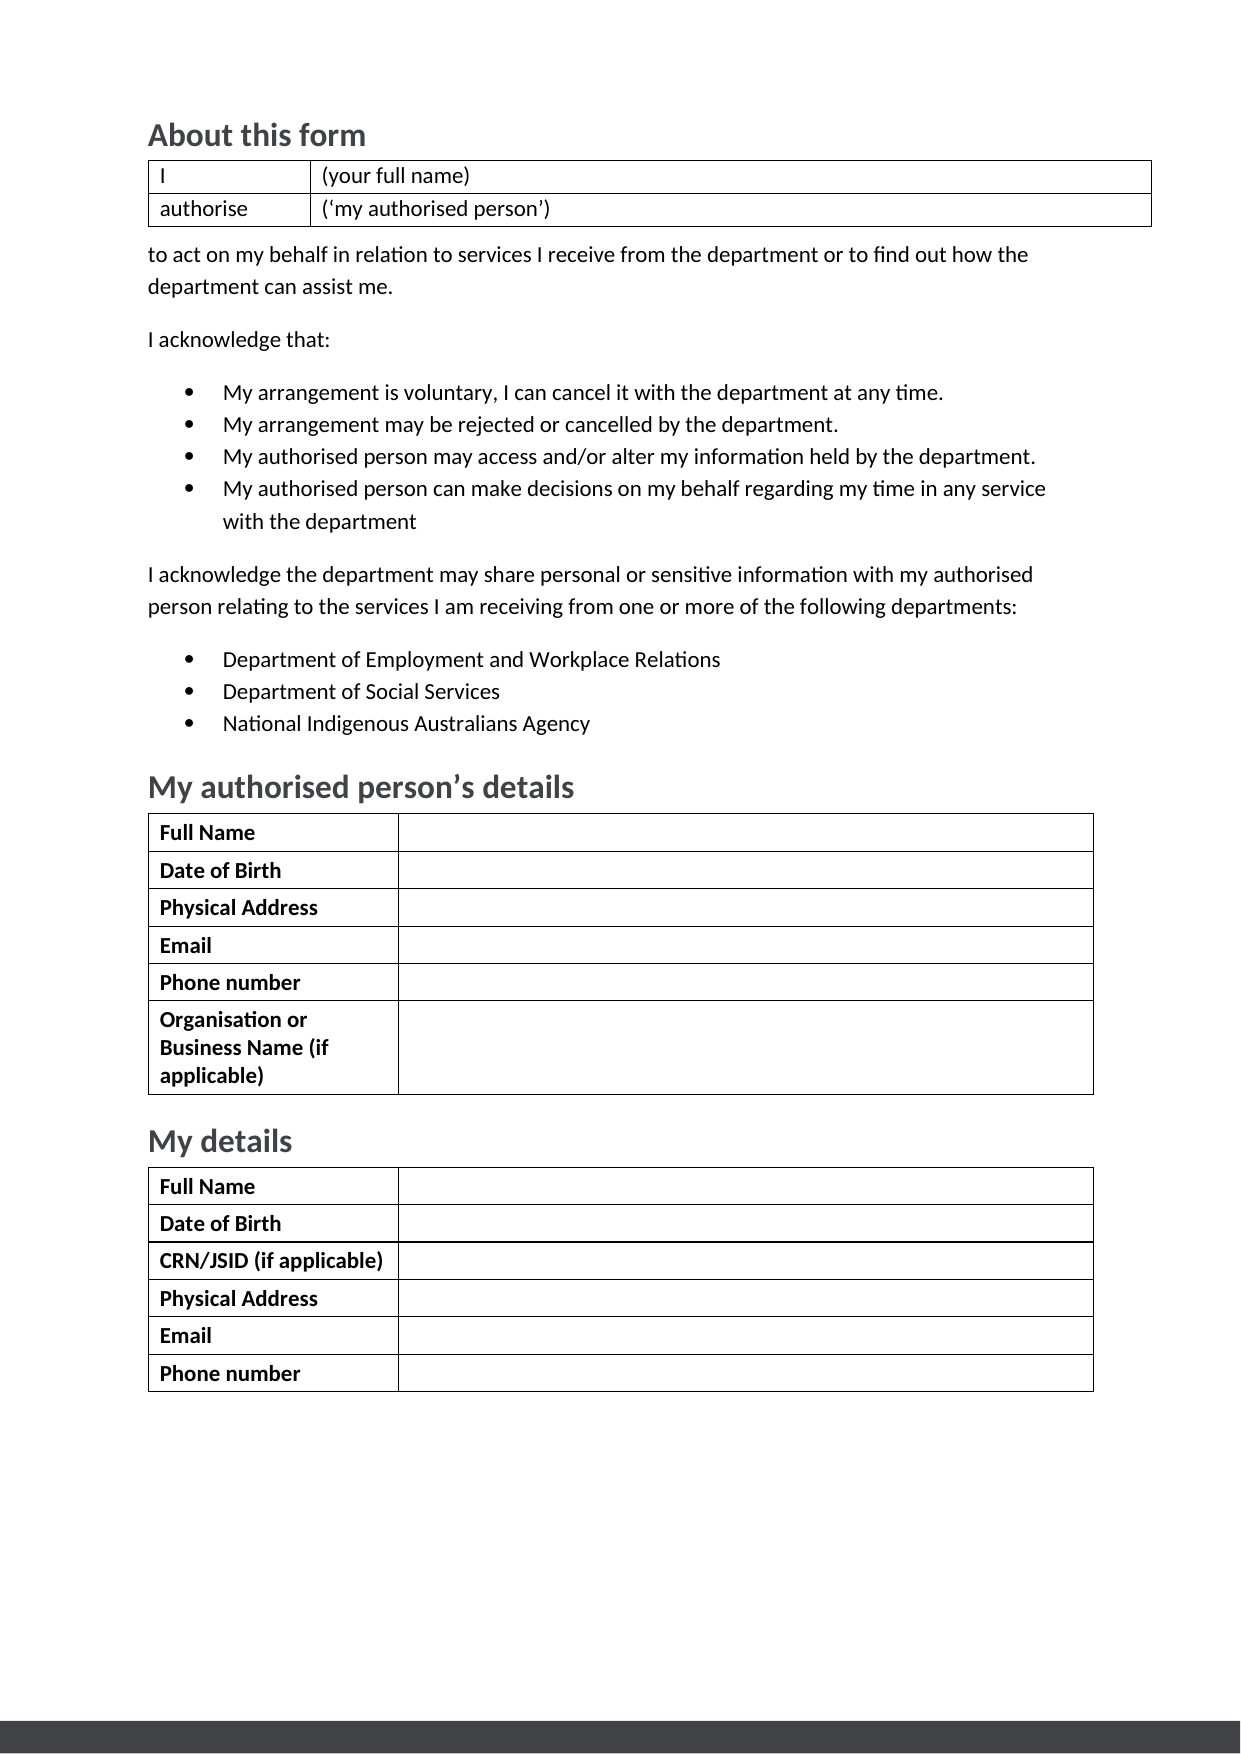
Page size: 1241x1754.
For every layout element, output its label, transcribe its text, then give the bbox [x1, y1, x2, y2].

table_header [399, 814, 1093, 851]
table_cell Date of Birth [149, 1205, 398, 1241]
table_cell [399, 1205, 1093, 1241]
subtitle My authorised person’s details [148, 767, 1092, 807]
text I acknowledge that: [148, 325, 1092, 353]
table_header Full Name [149, 814, 398, 851]
table_cell Phone number [149, 1355, 398, 1391]
table_cell Physical Address [149, 1280, 398, 1316]
table_cell [399, 852, 1093, 888]
table_cell Organisation or Business Name (if applicable) [149, 1001, 398, 1094]
table_header Full Name [149, 1168, 398, 1204]
table_cell CRN/JSID (if applicable) [149, 1243, 398, 1279]
table_cell Email [149, 1317, 398, 1353]
table_cell [399, 1280, 1093, 1316]
table_cell Physical Address [149, 889, 398, 926]
table_cell [399, 889, 1093, 926]
list My authorised person can make decisions on my behalf regarding my time in any service with the department [185, 474, 1092, 535]
list National Indigenous Australians Agency [185, 709, 1092, 737]
table_header I [149, 161, 310, 193]
table_header [399, 1168, 1093, 1204]
table_cell [399, 1317, 1093, 1353]
table_cell (‘my authorised person’) [311, 194, 1151, 226]
list Department of Employment and Workplace Relations [185, 645, 1092, 673]
table_cell [399, 964, 1093, 1000]
list Department of Social Services [185, 677, 1092, 705]
table_cell [399, 927, 1093, 963]
subtitle About this form [148, 114, 1092, 154]
table_header (your full name) [311, 161, 1151, 193]
table_cell [399, 1355, 1093, 1391]
list My arrangement may be rejected or cancelled by the department. [185, 410, 1092, 438]
table_cell [399, 1001, 1093, 1094]
text to act on my behalf in relation to services I receive from the department or to find out how the department can assist me. [148, 240, 1092, 300]
table_cell Email [149, 927, 398, 963]
table_cell Date of Birth [149, 852, 398, 888]
table_cell authorise [149, 194, 310, 226]
text I acknowledge the department may share personal or sensitive information with my authorised person relating to the services I am receiving from one or more of the following departments: [148, 560, 1092, 620]
list My authorised person may access and/or alter my information held by the department. [185, 442, 1092, 470]
table_cell Phone number [149, 964, 398, 1000]
subtitle My details [148, 1120, 1092, 1161]
table_cell [399, 1243, 1093, 1279]
list My arrangement is voluntary, I can cancel it with the department at any time. [185, 378, 1092, 406]
